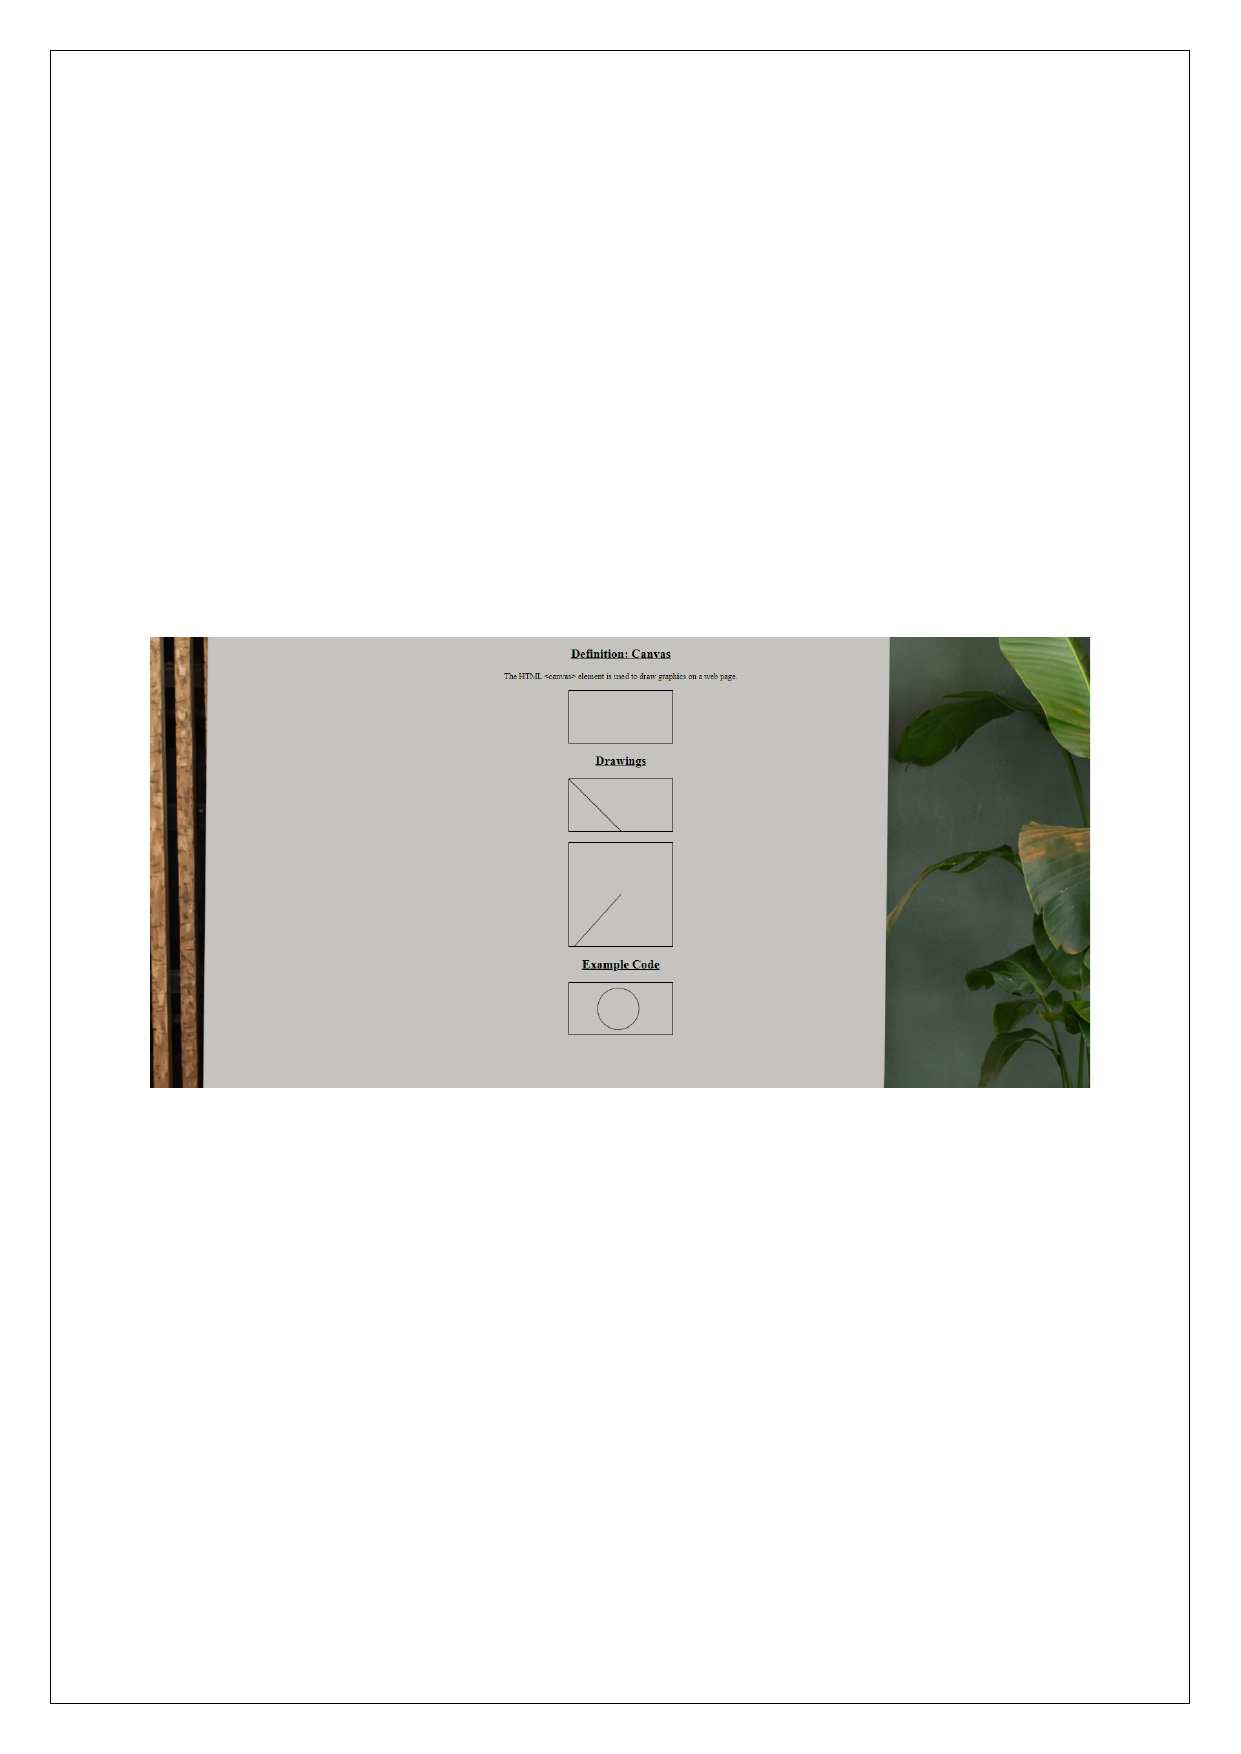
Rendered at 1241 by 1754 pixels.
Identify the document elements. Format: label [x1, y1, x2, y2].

picture [150, 637, 1091, 1088]
